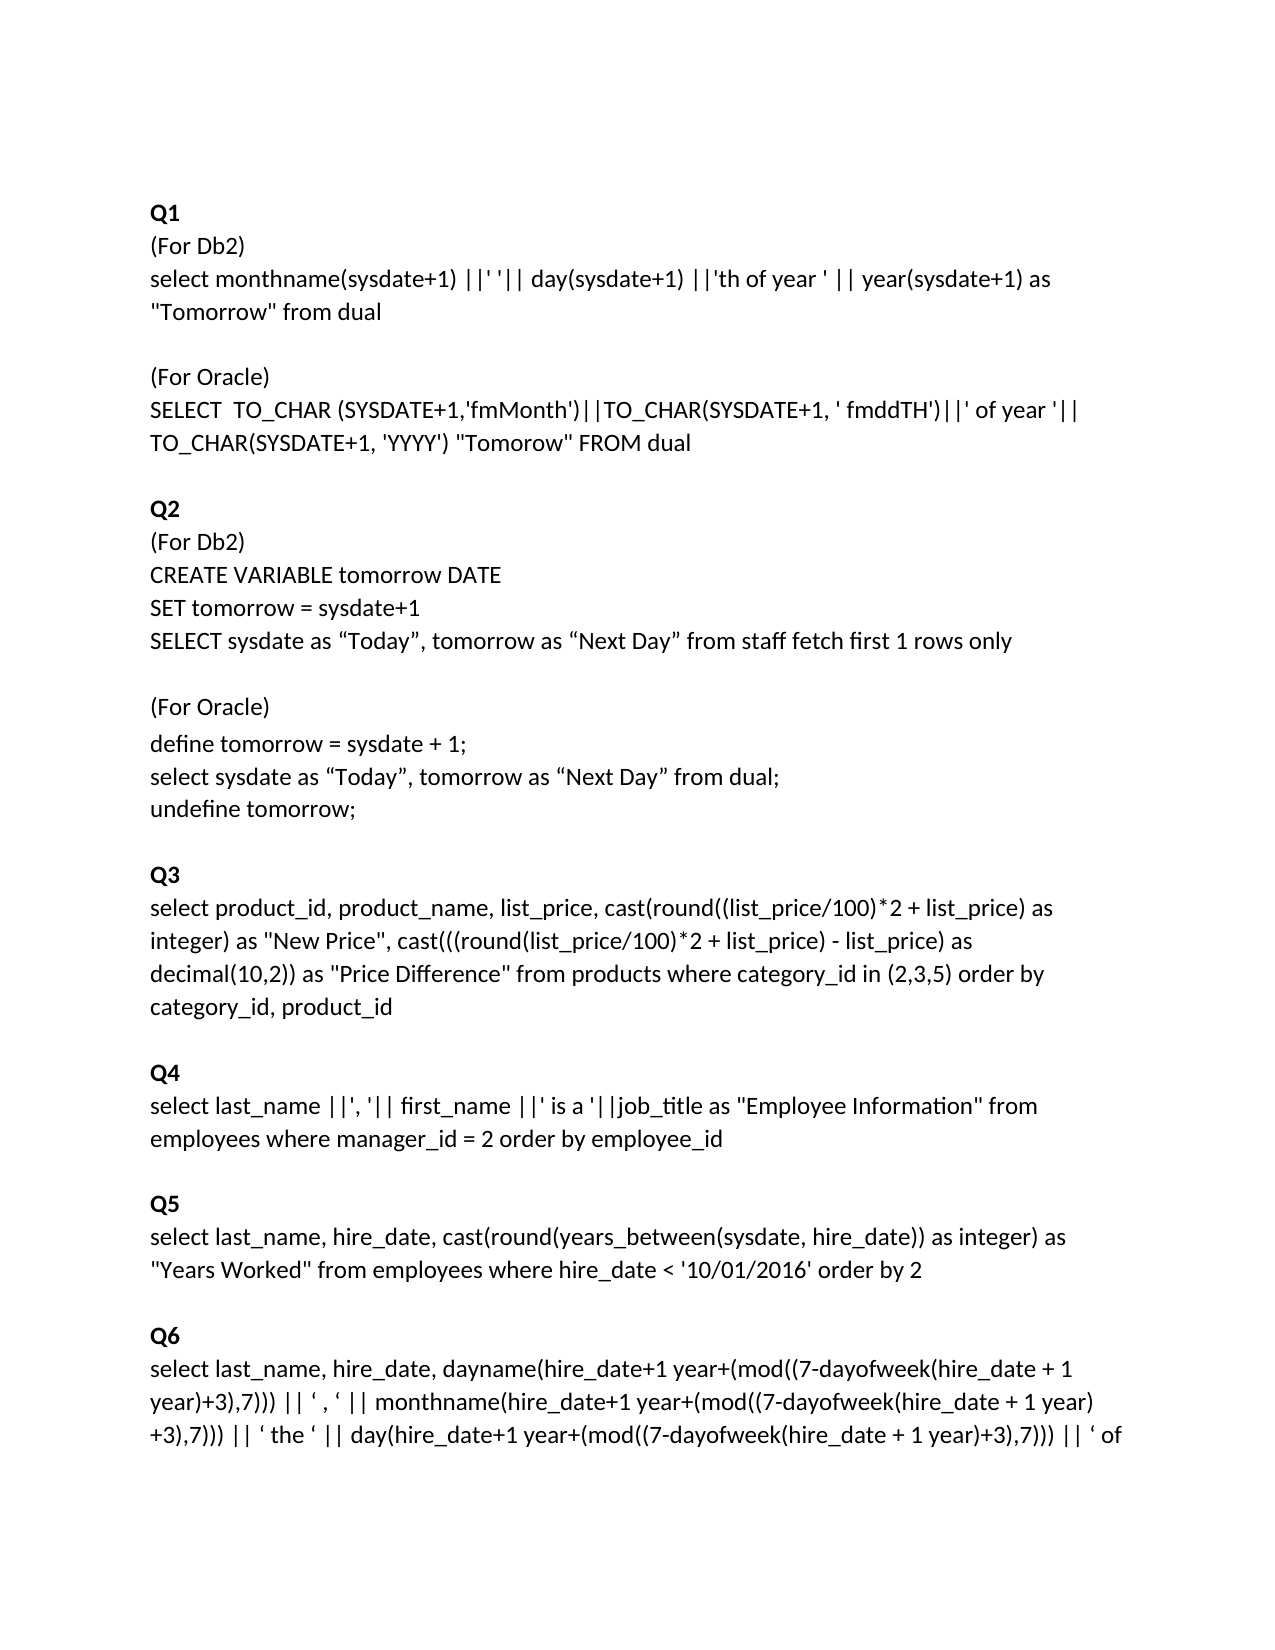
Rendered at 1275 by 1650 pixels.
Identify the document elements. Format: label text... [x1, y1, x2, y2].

text (For Db2) [150, 230, 1125, 260]
text select sysdate as “Today”, tomorrow as “Next Day” from dual; [150, 761, 1125, 791]
text define tomorrow = sysdate + 1; [150, 728, 1125, 758]
text SET tomorrow = sysdate+1 [150, 592, 1125, 622]
text Q4 [150, 1057, 1125, 1087]
text Q3 [150, 859, 1125, 890]
text undefine tomorrow; [150, 793, 1125, 824]
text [150, 1353, 1125, 1449]
text SELECT TO_CHAR (SYSDATE+1,'fmMonth')||TO_CHAR(SYSDATE+1, ' fmddTH')||' of year '||TO_CHAR(SYSDATE+1, 'YYYY') "Tomorow" FROM dual [150, 394, 1125, 458]
text select monthname(sysdate+1) ||' '|| day(sysdate+1) ||'th of year ' || year(sysdate+1) as "Tomorrow" from dual [150, 263, 1125, 326]
text Q5 [150, 1188, 1125, 1219]
text select last_name, hire_date, cast(round(years_between(sysdate, hire_date)) as integer) as "Years Worked" from employees where hire_date < '10/01/2016' order by 2 [150, 1221, 1125, 1285]
text SELECT sysdate as “Today”, tomorrow as “Next Day” from staff fetch first 1 rows only [150, 625, 1125, 655]
text (For Oracle) [150, 691, 1125, 721]
text CREATE VARIABLE tomorrow DATE [150, 559, 1125, 589]
text select last_name ||', '|| first_name ||' is a '||job_title as "Employee Information" from employees where manager_id = 2 order by employee_id [150, 1090, 1125, 1153]
text Q6 [150, 1320, 1125, 1351]
text (For Db2) [150, 526, 1125, 557]
text (For Oracle) [150, 361, 1125, 392]
text Q2 [150, 493, 1125, 524]
text select product_id, product_name, list_price, cast(round((list_price/100)*2 + list_price) as integer) as "New Price", cast(((round(list_price/100)*2 + list_price) - list_price) as decimal(10,2)) as "Price Difference" from products where category_id in (2,3,5) order by category_id, product_id [150, 892, 1125, 1022]
text Q1 [150, 197, 1125, 227]
